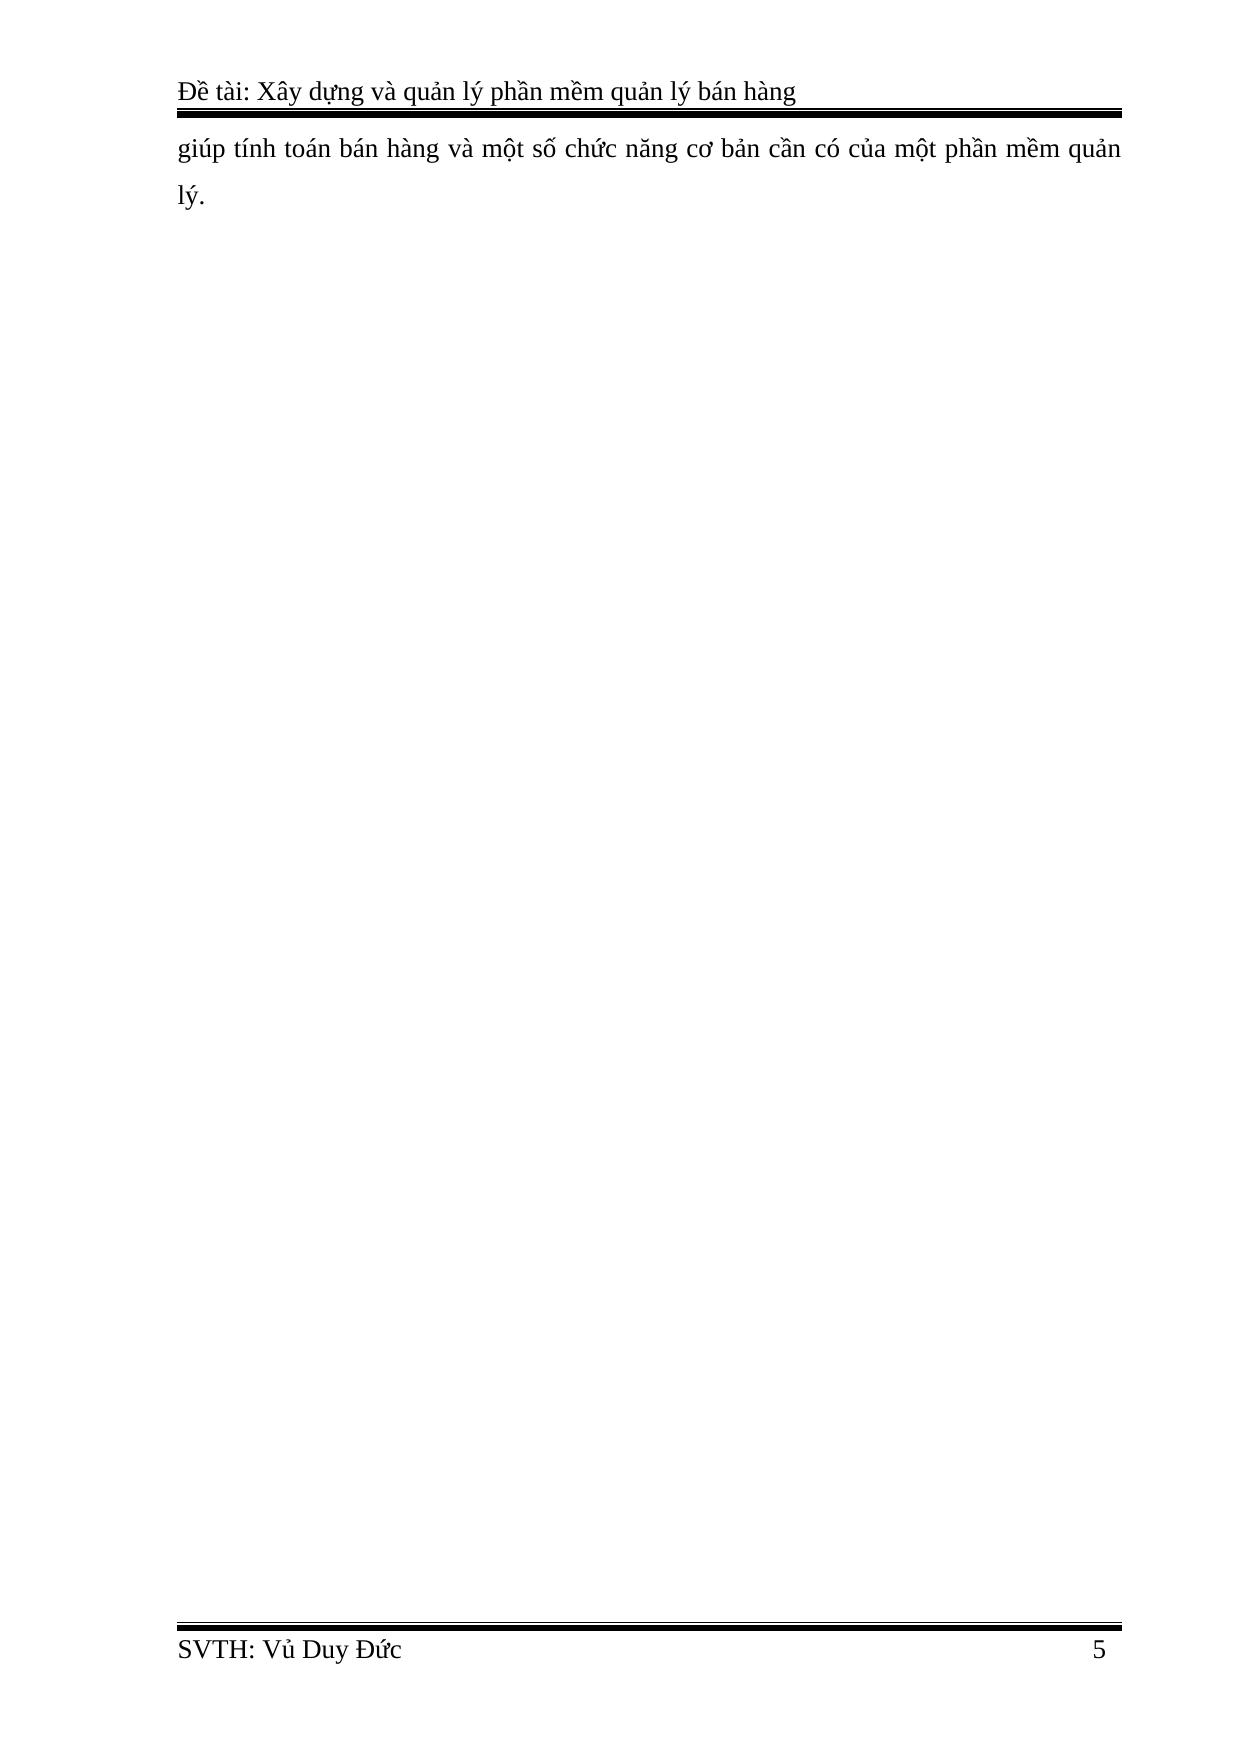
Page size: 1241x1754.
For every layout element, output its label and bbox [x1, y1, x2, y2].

text [177, 132, 1122, 210]
